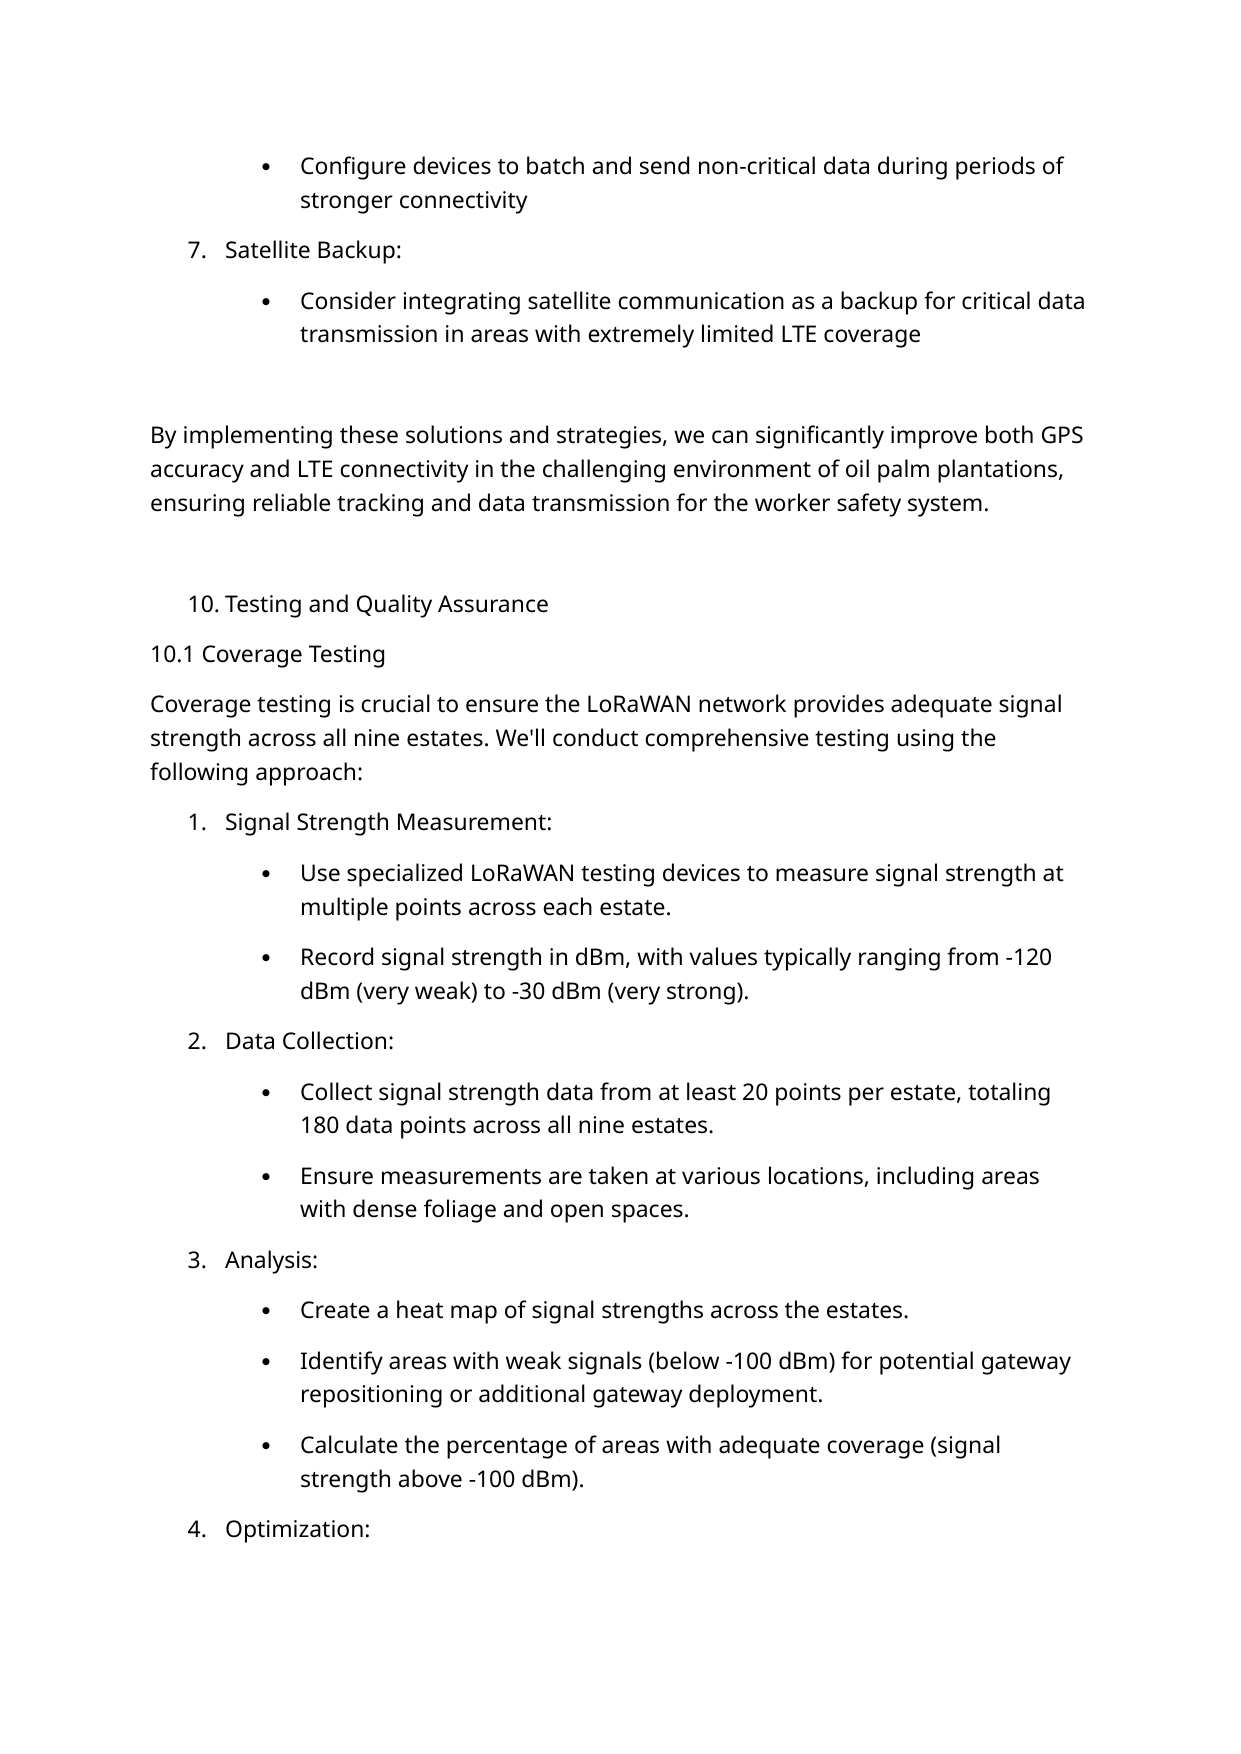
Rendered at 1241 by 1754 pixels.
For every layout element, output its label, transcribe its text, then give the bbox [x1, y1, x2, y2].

list Identify areas with weak signals (below -100 dBm) for potential gateway repositioning or additional gateway deployment. [262, 1344, 1090, 1409]
text 10.1 Coverage Testing [150, 638, 1090, 669]
list Use specialized LoRaWAN testing devices to measure signal strength at multiple points across each estate. [262, 857, 1090, 922]
list Calculate the percentage of areas with adequate coverage (signal strength above -100 dBm). [262, 1429, 1090, 1494]
text Coverage testing is crucial to ensure the LoRaWAN network provides adequate signal strength across all nine estates. We'll conduct comprehensive testing using the following approach: [150, 688, 1090, 787]
list Consider integrating satellite communication as a backup for critical data transmission in areas with extremely limited LTE coverage [262, 284, 1090, 349]
list Analysis: [187, 1244, 1090, 1275]
list Ensure measurements are taken at various locations, including areas with dense foliage and open spaces. [262, 1159, 1090, 1224]
list Satellite Backup: [187, 234, 1090, 265]
list Create a heat map of signal strengths across the estates. [262, 1294, 1090, 1325]
list Signal Strength Measurement: [187, 806, 1090, 837]
list Collect signal strength data from at least 20 points per estate, totaling 180 data points across all nine estates. [262, 1075, 1090, 1140]
list Data Collection: [187, 1025, 1090, 1056]
list Testing and Quality Assurance [187, 587, 1090, 619]
text By implementing these solutions and strategies, we can significantly improve both GPS accuracy and LTE connectivity in the challenging environment of oil palm plantations, ensuring reliable tracking and data transmission for the worker safety system. [150, 419, 1090, 518]
list Configure devices to batch and send non-critical data during periods of stronger connectivity [262, 150, 1090, 215]
list Record signal strength in dBm, with values typically ranging from -120 dBm (very weak) to -30 dBm (very strong). [262, 941, 1090, 1006]
list Optimization: [187, 1513, 1090, 1544]
